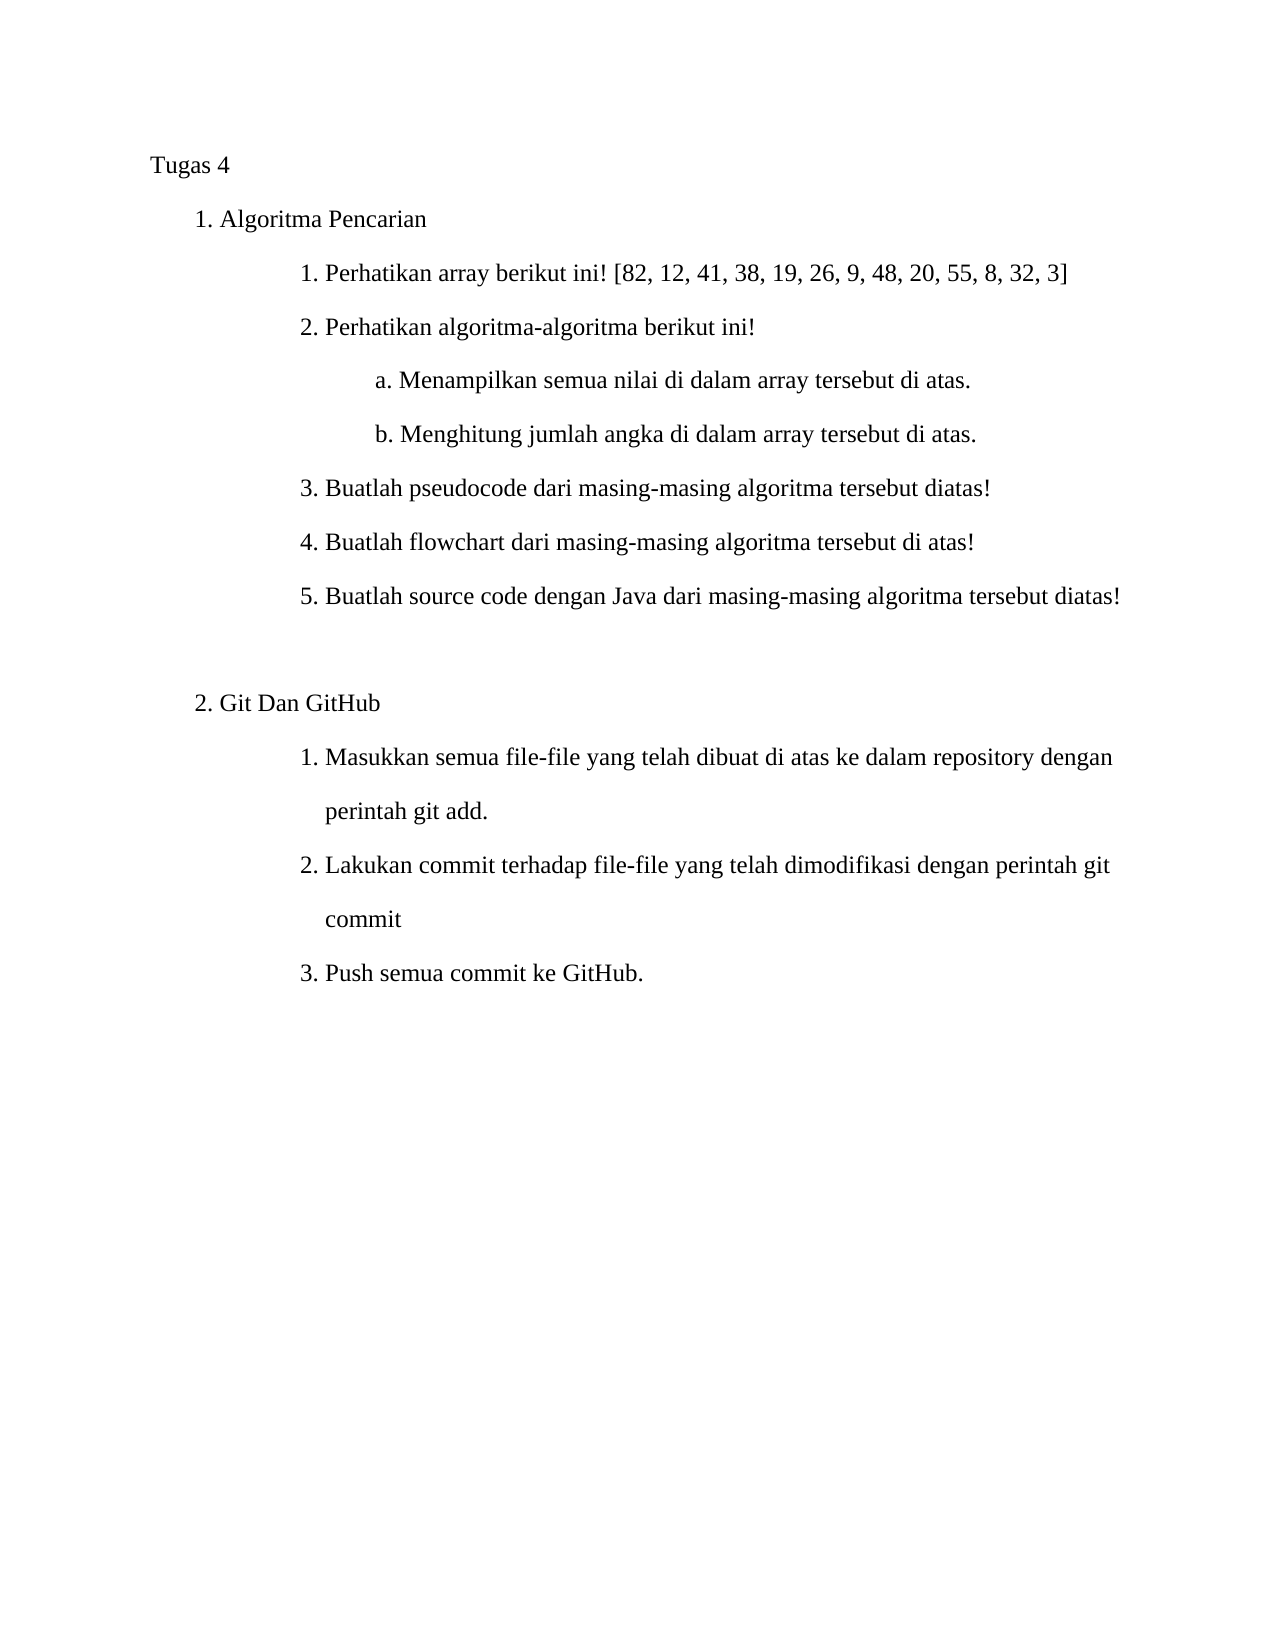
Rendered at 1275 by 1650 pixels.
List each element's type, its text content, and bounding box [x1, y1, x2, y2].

text 3. Buatlah pseudocode dari masing-masing algoritma tersebut diatas! [300, 473, 1125, 502]
text 1. Perhatikan array berikut ini! [82, 12, 41, 38, 19, 26, 9, 48, 20, 55, 8, 32, 3] [300, 258, 1125, 286]
text 2. Lakukan commit terhadap file-file yang telah dimodifikasi dengan perintah git [300, 850, 1125, 879]
text 1. Masukkan semua file-file yang telah dibuat di atas ke dalam repository dengan [300, 742, 1125, 771]
text 3. Push semua commit ke GitHub. [300, 958, 1125, 987]
text a. Menampilkan semua nilai di dalam array tersebut di atas. [375, 365, 1125, 394]
text 1. Algoritma Pencarian [194, 204, 1125, 233]
text commit [300, 904, 1125, 933]
text 5. Buatlah source code dengan Java dari masing-masing algoritma tersebut diatas! [300, 581, 1125, 609]
text Tugas 4 [150, 150, 1125, 179]
text 2. Perhatikan algoritma-algoritma berikut ini! [300, 312, 1125, 340]
text b. Menghitung jumlah angka di dalam array tersebut di atas. [375, 419, 1125, 448]
text 4. Buatlah flowchart dari masing-masing algoritma tersebut di atas! [300, 527, 1125, 556]
text 2. Git Dan GitHub [194, 688, 1125, 717]
text perintah git add. [300, 796, 1125, 825]
